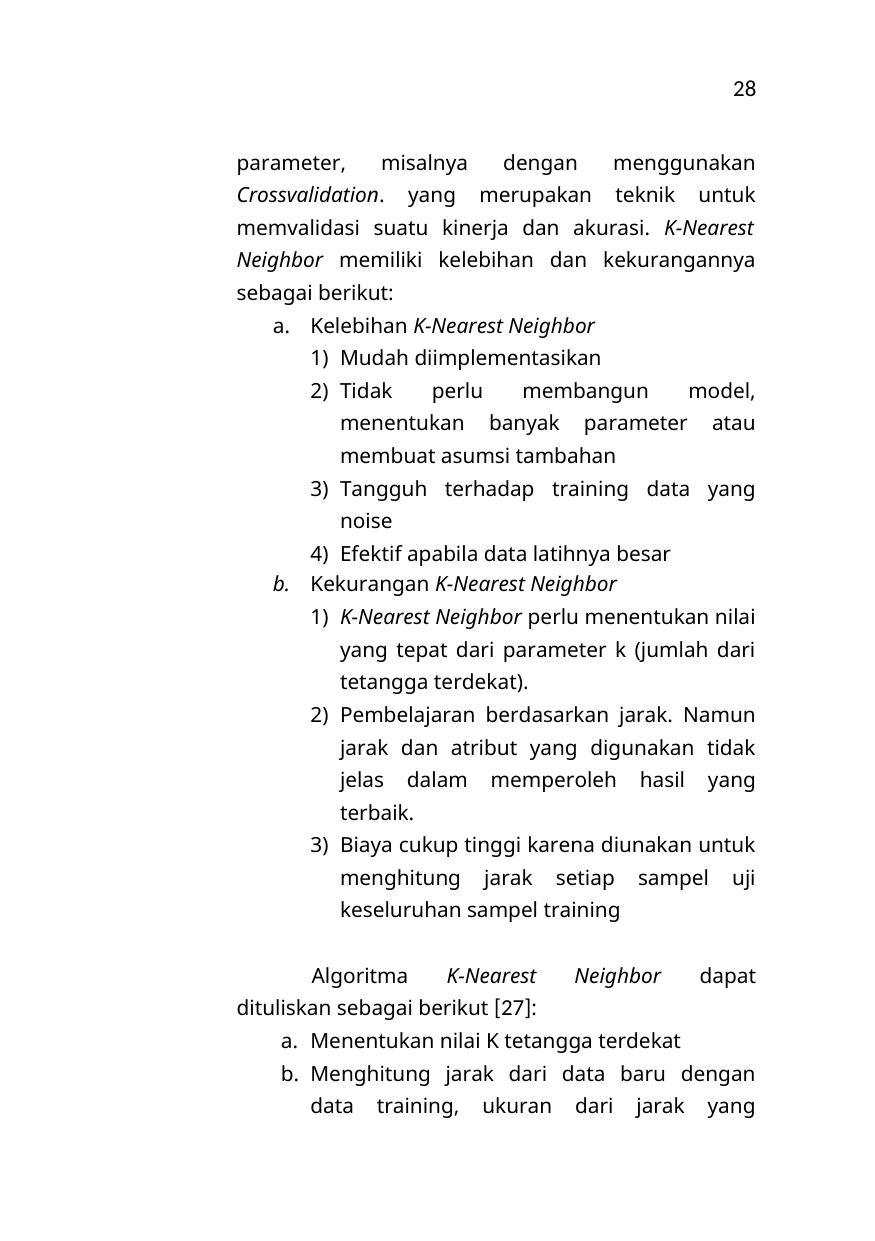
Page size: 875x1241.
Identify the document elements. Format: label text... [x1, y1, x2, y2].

list Biaya cukup tinggi karena diunakan untuk menghitung jarak setiap sampel uji keseluruhan sampel training [310, 830, 756, 924]
list Efektif apabila data latihnya besar [310, 539, 756, 567]
list Tidak perlu membangun model, menentukan banyak parameter atau membuat asumsi tambahan [310, 376, 756, 469]
list K-Nearest Neighbor perlu menentukan nilai yang tepat dari parameter k (jumlah dari tetangga terdekat). [310, 602, 756, 696]
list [281, 1059, 756, 1120]
list Tangguh terhadap training data yang noise [310, 474, 756, 535]
list Mudah diimplementasikan [310, 343, 756, 372]
list Kelebihan K-Nearest Neighbor [273, 311, 756, 339]
list Kekurangan K-Nearest Neighbor [273, 569, 756, 598]
text Algoritma K-Nearest Neighbor dapat dituliskan sebagai berikut : [236, 961, 756, 1022]
list Pembelajaran berdasarkan jarak. Namun jarak dan atribut yang digunakan tidak jelas dalam memperoleh hasil yang terbaik. [310, 700, 756, 826]
list Menentukan nilai K tetangga terdekat [281, 1026, 756, 1054]
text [236, 148, 756, 307]
